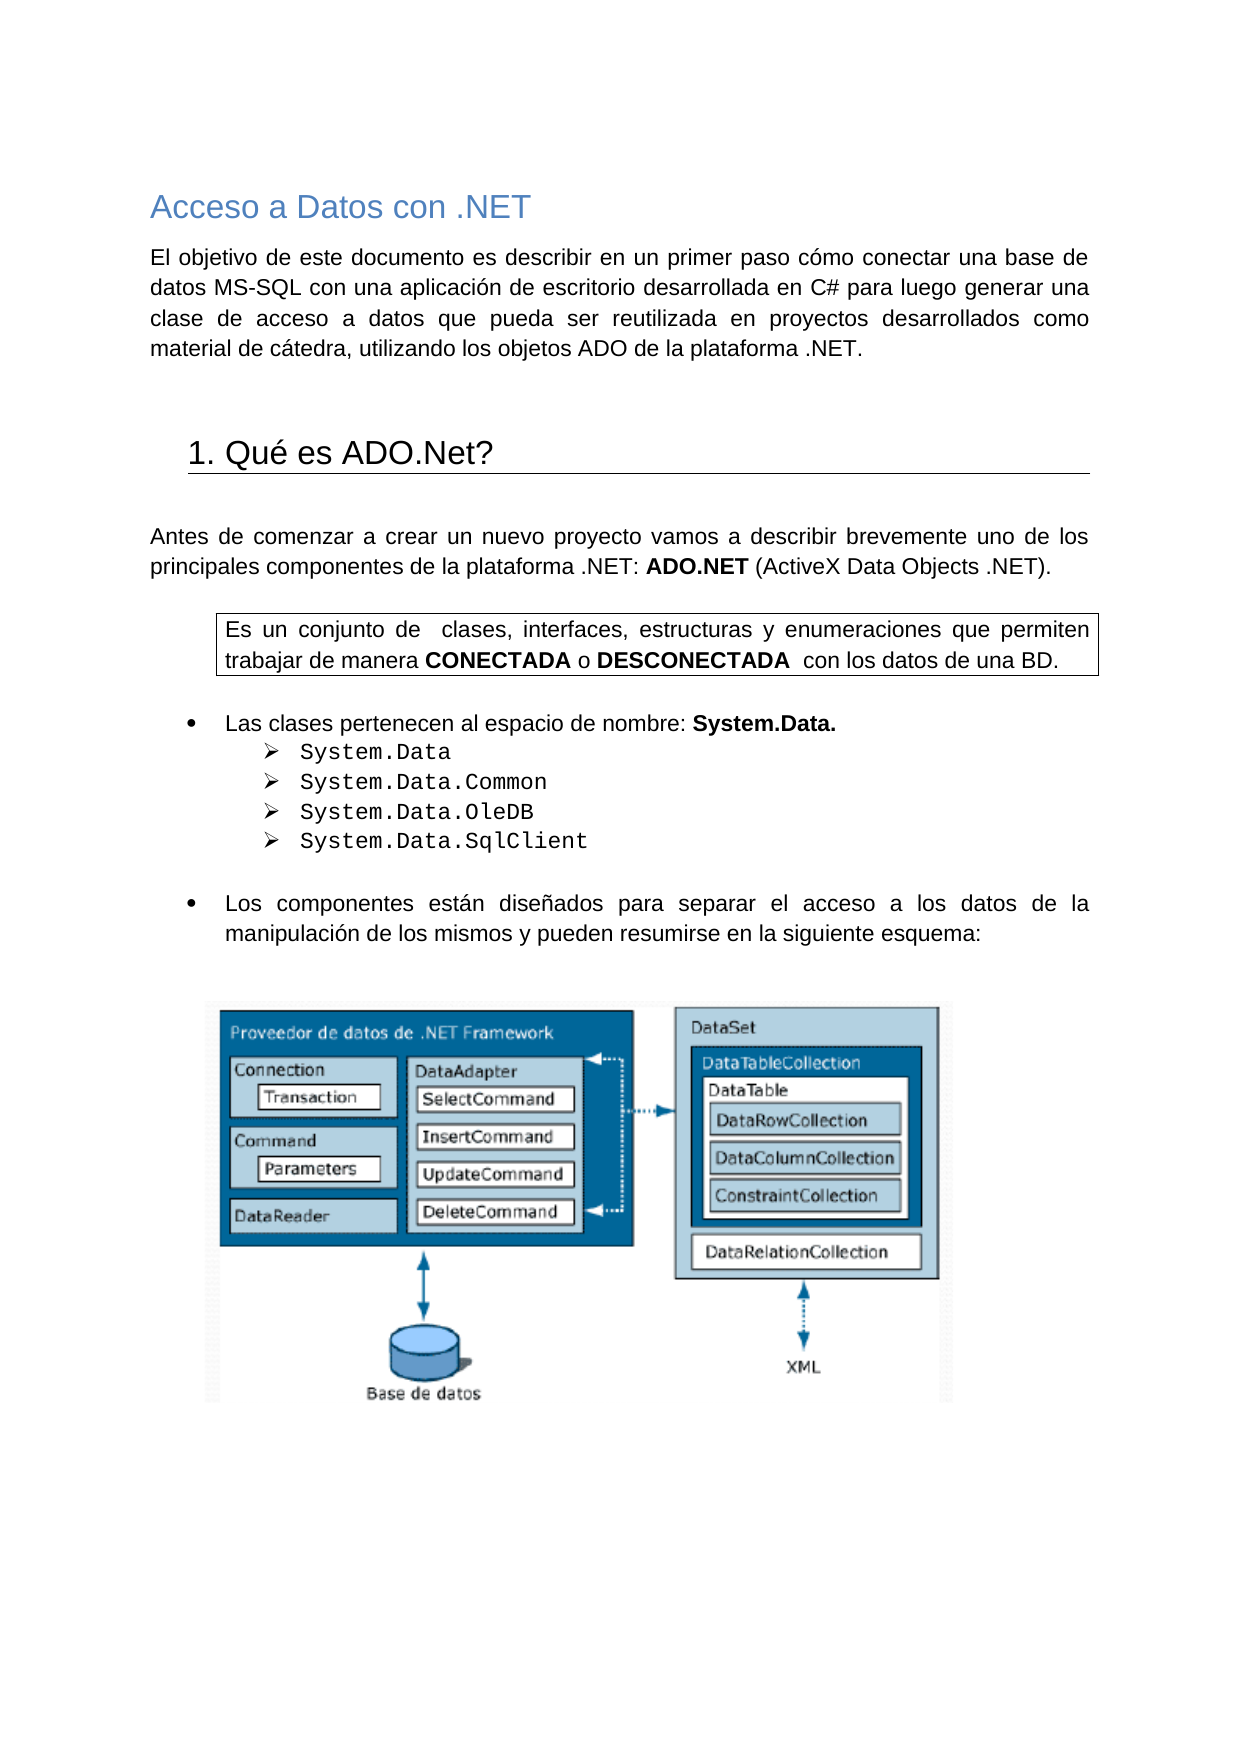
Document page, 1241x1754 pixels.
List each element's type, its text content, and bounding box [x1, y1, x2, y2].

list Los componentes están diseñados para separar el acceso a los datos de la manipulación de los mismos y pueden resumirse en la siguiente esquema: [187, 890, 1090, 946]
text El objetivo de este documento es describir en un primer paso cómo conectar una base de datos MS-SQL con una aplicación de escritorio desarrollada en C# para luego generar una clase de acceso a datos que pueda ser reutilizada en proyectos desarrollados como material de cátedra, utilizando los objetos ADO de la plataforma .NET. [150, 244, 1090, 361]
list System.Data [262, 740, 1090, 766]
picture [203, 1001, 952, 1402]
list System.Data.OleDB [262, 800, 1090, 826]
list System.Data.SqlClient [262, 830, 1090, 856]
text Antes de comenzar a crear un nuevo proyecto vamos a describir brevemente uno de los principales componentes de la plataforma .NET: ADO.NET (ActiveX Data Objects .NET). [150, 523, 1090, 579]
list Las clases pertenecen al espacio de nombre: System.Data. [187, 710, 1090, 737]
subtitle Qué es ADO.Net? [187, 433, 1090, 474]
list Es un conjunto de clases, interfaces, estructuras y enumeraciones que permiten trabajar de manera CONECTADA o DESCONECTADA con los datos de una BD. [217, 614, 1098, 675]
subtitle Acceso a Datos con .NET [150, 187, 1090, 226]
list System.Data.Common [262, 770, 1090, 796]
